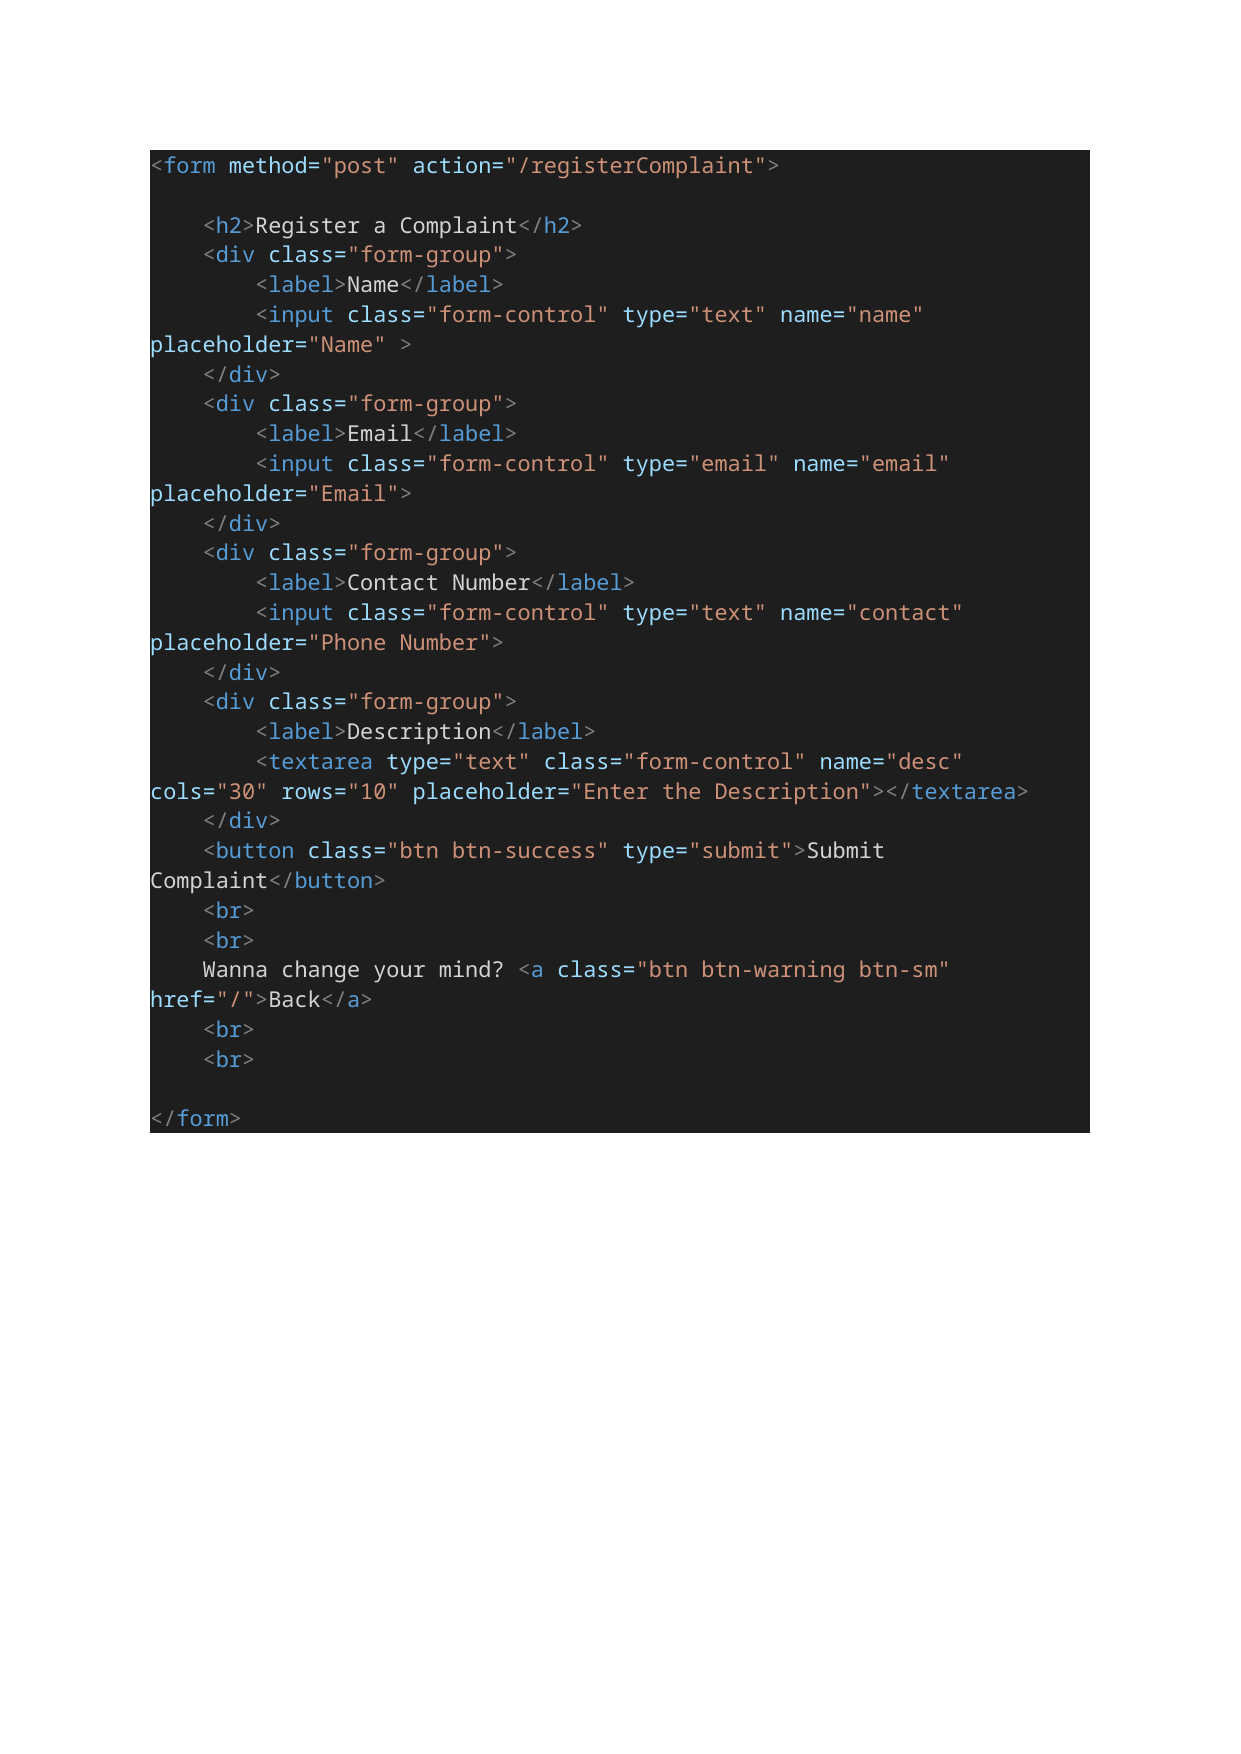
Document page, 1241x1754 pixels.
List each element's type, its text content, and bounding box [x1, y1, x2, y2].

text <input class="form-control" type="text" name="name" placeholder="Name" > [150, 299, 1090, 358]
text <div class="form-group"> [150, 537, 1090, 567]
text <textarea type="text" class="form-control" name="desc" cols="30" rows="10" placeholder="Enter the Description"></textarea> [150, 746, 1090, 805]
text <div class="form-group"> [150, 388, 1090, 418]
text <div class="form-group"> [150, 239, 1090, 269]
text <label>Email</label> [150, 418, 1090, 448]
text <input class="form-control" type="text" name="contact" placeholder="Phone Number"> [150, 597, 1090, 656]
text </form> [150, 1103, 1090, 1133]
text </div> [150, 656, 1090, 686]
text <label>Name</label> [150, 269, 1090, 299]
text <div class="form-group"> [150, 686, 1090, 716]
text </div> [150, 805, 1090, 835]
text <br> [150, 895, 1090, 924]
text <form method="post" action="/registerComplaint"> [150, 150, 1090, 180]
text <label>Contact Number</label> [150, 567, 1090, 597]
text <br> [150, 924, 1090, 954]
text </div> [150, 358, 1090, 388]
text <h2>Register a Complaint</h2> [150, 209, 1090, 239]
text <br> [150, 1044, 1090, 1073]
text <input class="form-control" type="email" name="email" placeholder="Email"> [150, 448, 1090, 507]
text </div> [150, 507, 1090, 537]
text Wanna change your mind? <a class="btn btn-warning btn-sm" href="/">Back</a> [150, 954, 1090, 1014]
text <br> [150, 1014, 1090, 1044]
text <label>Description</label> [150, 716, 1090, 746]
text <button class="btn btn-success" type="submit">Submit Complaint</button> [150, 835, 1090, 895]
